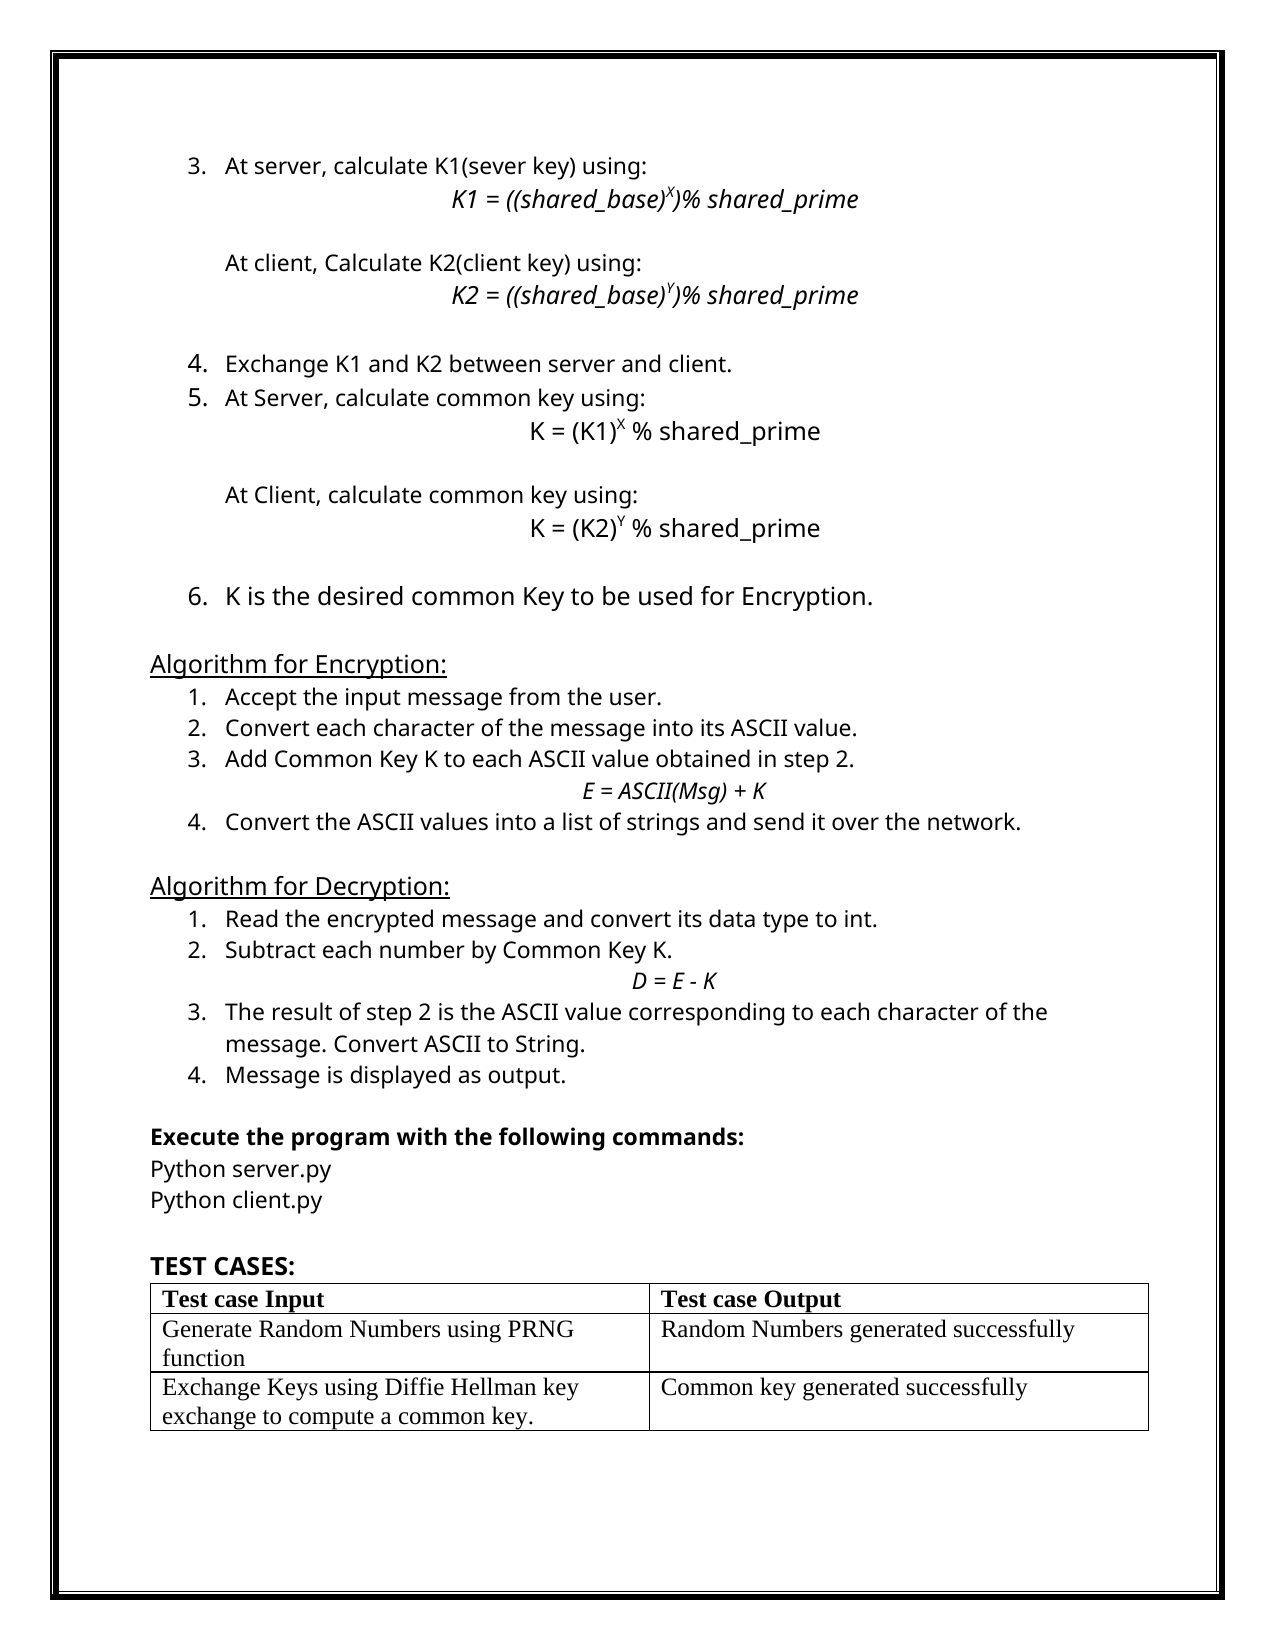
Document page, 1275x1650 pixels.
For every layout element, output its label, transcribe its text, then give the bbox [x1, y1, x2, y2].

text At client, Calculate K2(client key) using: [169, 247, 1125, 278]
text Algorithm for Encryption: [150, 647, 1125, 681]
list Read the encrypted message and convert its data type to int. [187, 902, 1125, 934]
list Convert the ASCII values into a list of strings and send it over the network. [187, 806, 1125, 837]
text Algorithm for Decryption: [150, 868, 1125, 902]
text Python server.py [150, 1152, 1125, 1184]
list Exchange K1 and K2 between server and client. [187, 346, 1125, 380]
text K1 = ((shared_base)X)% shared_prime [187, 181, 1125, 215]
list Accept the input message from the user. [187, 681, 1125, 712]
list Convert each character of the message into its ASCII value. [187, 712, 1125, 743]
list At Client, calculate common key using: [225, 479, 1125, 511]
text K2 = ((shared_base)Y)% shared_prime [187, 278, 1125, 312]
list Subtract each number by Common Key K. [187, 934, 1125, 965]
list E = ASCII(Msg) + K [225, 775, 1125, 806]
table_header Test case Output [650, 1284, 1148, 1313]
list D = E - K [225, 965, 1125, 996]
table_cell Exchange Keys using Diffie Hellman key exchange to compute a common key. [151, 1373, 649, 1430]
table_cell Generate Random Numbers using PRNG function [151, 1314, 649, 1371]
list The result of step 2 is the ASCII value corresponding to each character of the message. Convert ASCII to String. [187, 996, 1125, 1059]
table_cell Common key generated successfully [650, 1373, 1148, 1430]
text Execute the program with the following commands: [150, 1121, 1125, 1152]
list K = (K1)X % shared_prime [225, 414, 1125, 448]
list K is the desired common Key to be used for Encryption. [187, 579, 1125, 613]
list K = (K2)Y % shared_prime [225, 511, 1125, 545]
text Python client.py [150, 1184, 1125, 1215]
table_header Test case Input [151, 1284, 649, 1313]
table_cell Random Numbers generated successfully [650, 1314, 1148, 1371]
text TEST CASES: [150, 1249, 1125, 1283]
list Message is displayed as output. [187, 1059, 1125, 1090]
list At Server, calculate common key using: [187, 380, 1125, 414]
list Add Common Key K to each ASCII value obtained in step 2. [187, 743, 1125, 775]
list At server, calculate K1(sever key) using: [187, 150, 1125, 181]
